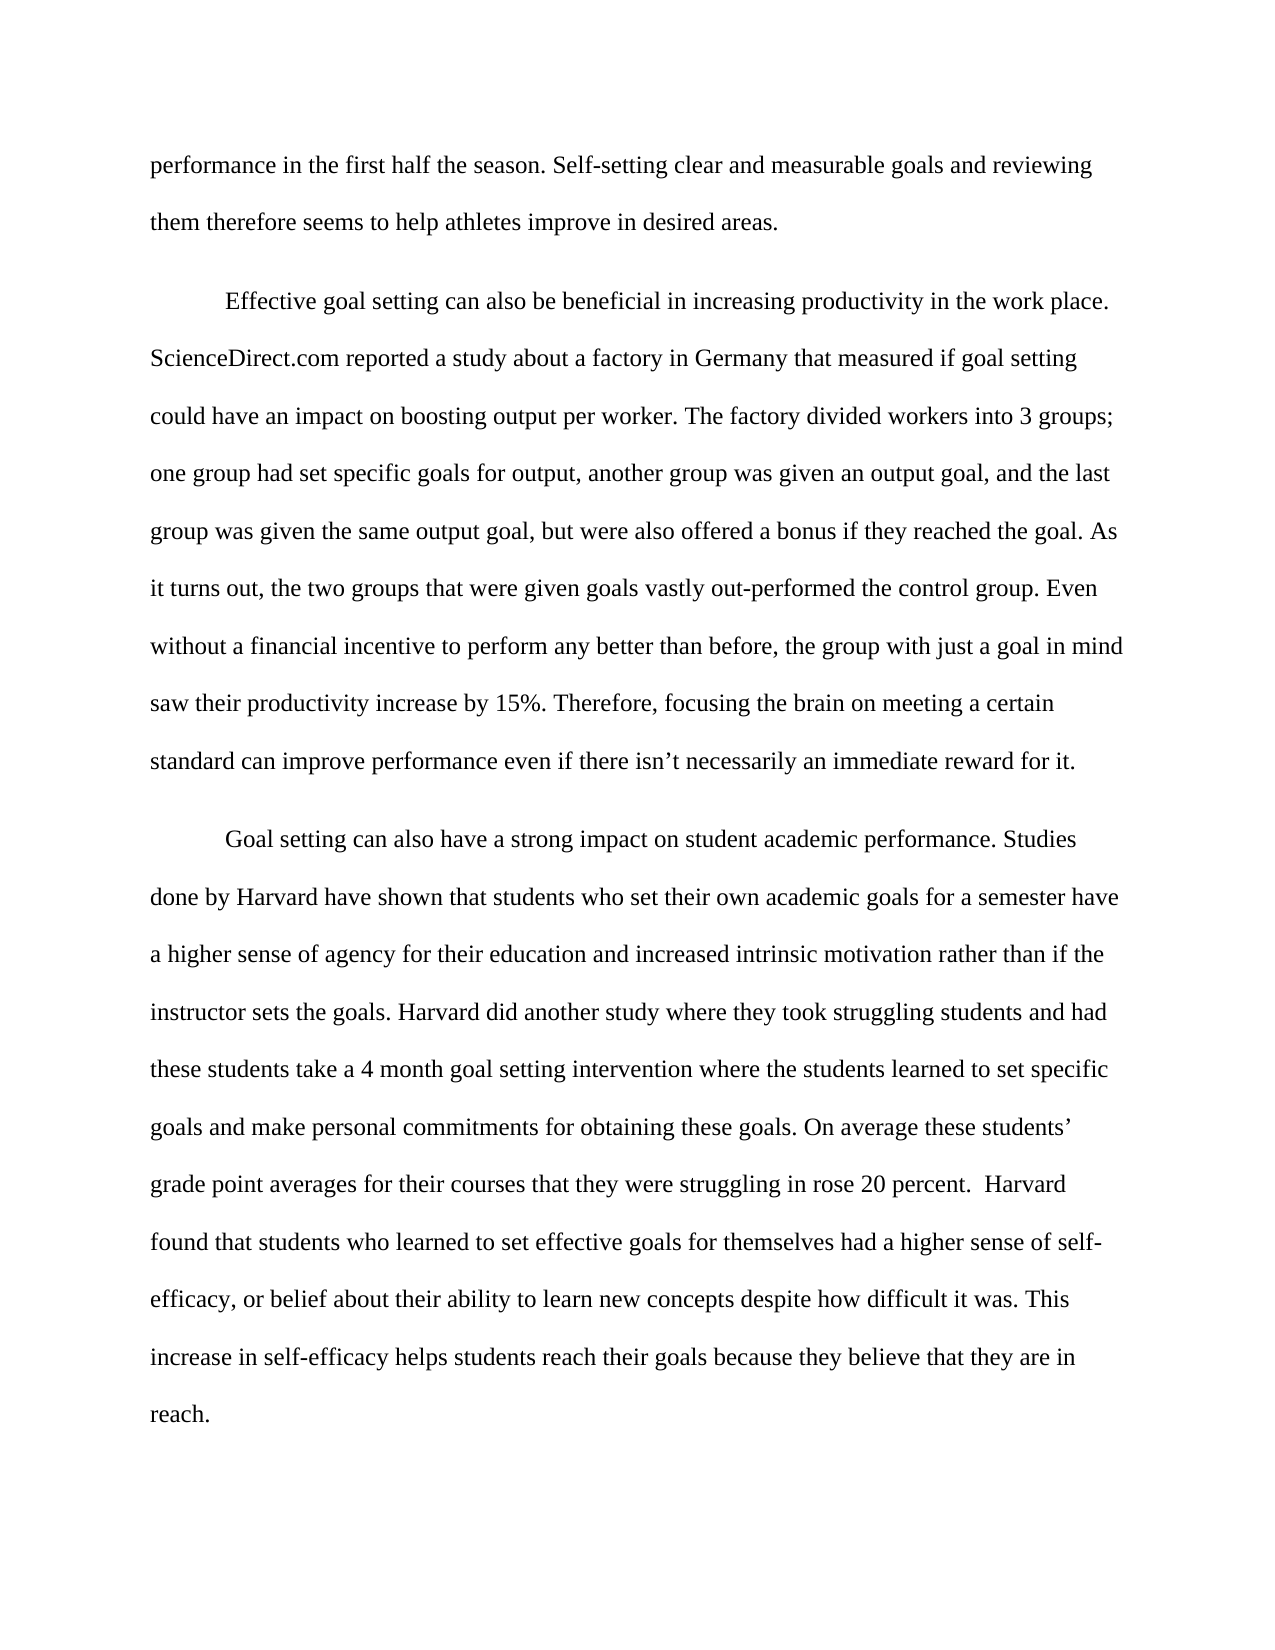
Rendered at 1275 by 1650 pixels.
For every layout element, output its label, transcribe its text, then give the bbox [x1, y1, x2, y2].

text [150, 150, 1125, 236]
text Goal setting can also have a strong impact on student academic performance. Studies done by Harvard have shown that students who set their own academic goals for a semester have a higher sense of agency for their education and increased intrinsic motivation rather than if the instructor sets the goals. Harvard did another study where they took struggling students and had these students take a 4 month goal setting intervention where the students learned to set specific goals and make personal commitments for obtaining these goals. On average these students’ grade point averages for their courses that they were struggling in rose 20 percent. Harvard found that students who learned to set effective goals for themselves had a higher sense of self-efficacy, or belief about their ability to learn new concepts despite how difficult it was. This increase in self-efficacy helps students reach their goals because they believe that they are in reach. [150, 824, 1125, 1428]
text Effective goal setting can also be beneficial in increasing productivity in the work place. ScienceDirect.com reported a study about a factory in Germany that measured if goal setting could have an impact on boosting output per worker. The factory divided workers into 3 groups; one group had set specific goals for output, another group was given an output goal, and the last group was given the same output goal, but were also offered a bonus if they reached the goal. As it turns out, the two groups that were given goals vastly out-performed the control group. Even without a financial incentive to perform any better than before, the group with just a goal in mind saw their productivity increase by 15%. Therefore, focusing the brain on meeting a certain standard can improve performance even if there isn’t necessarily an immediate reward for it. [150, 286, 1125, 774]
